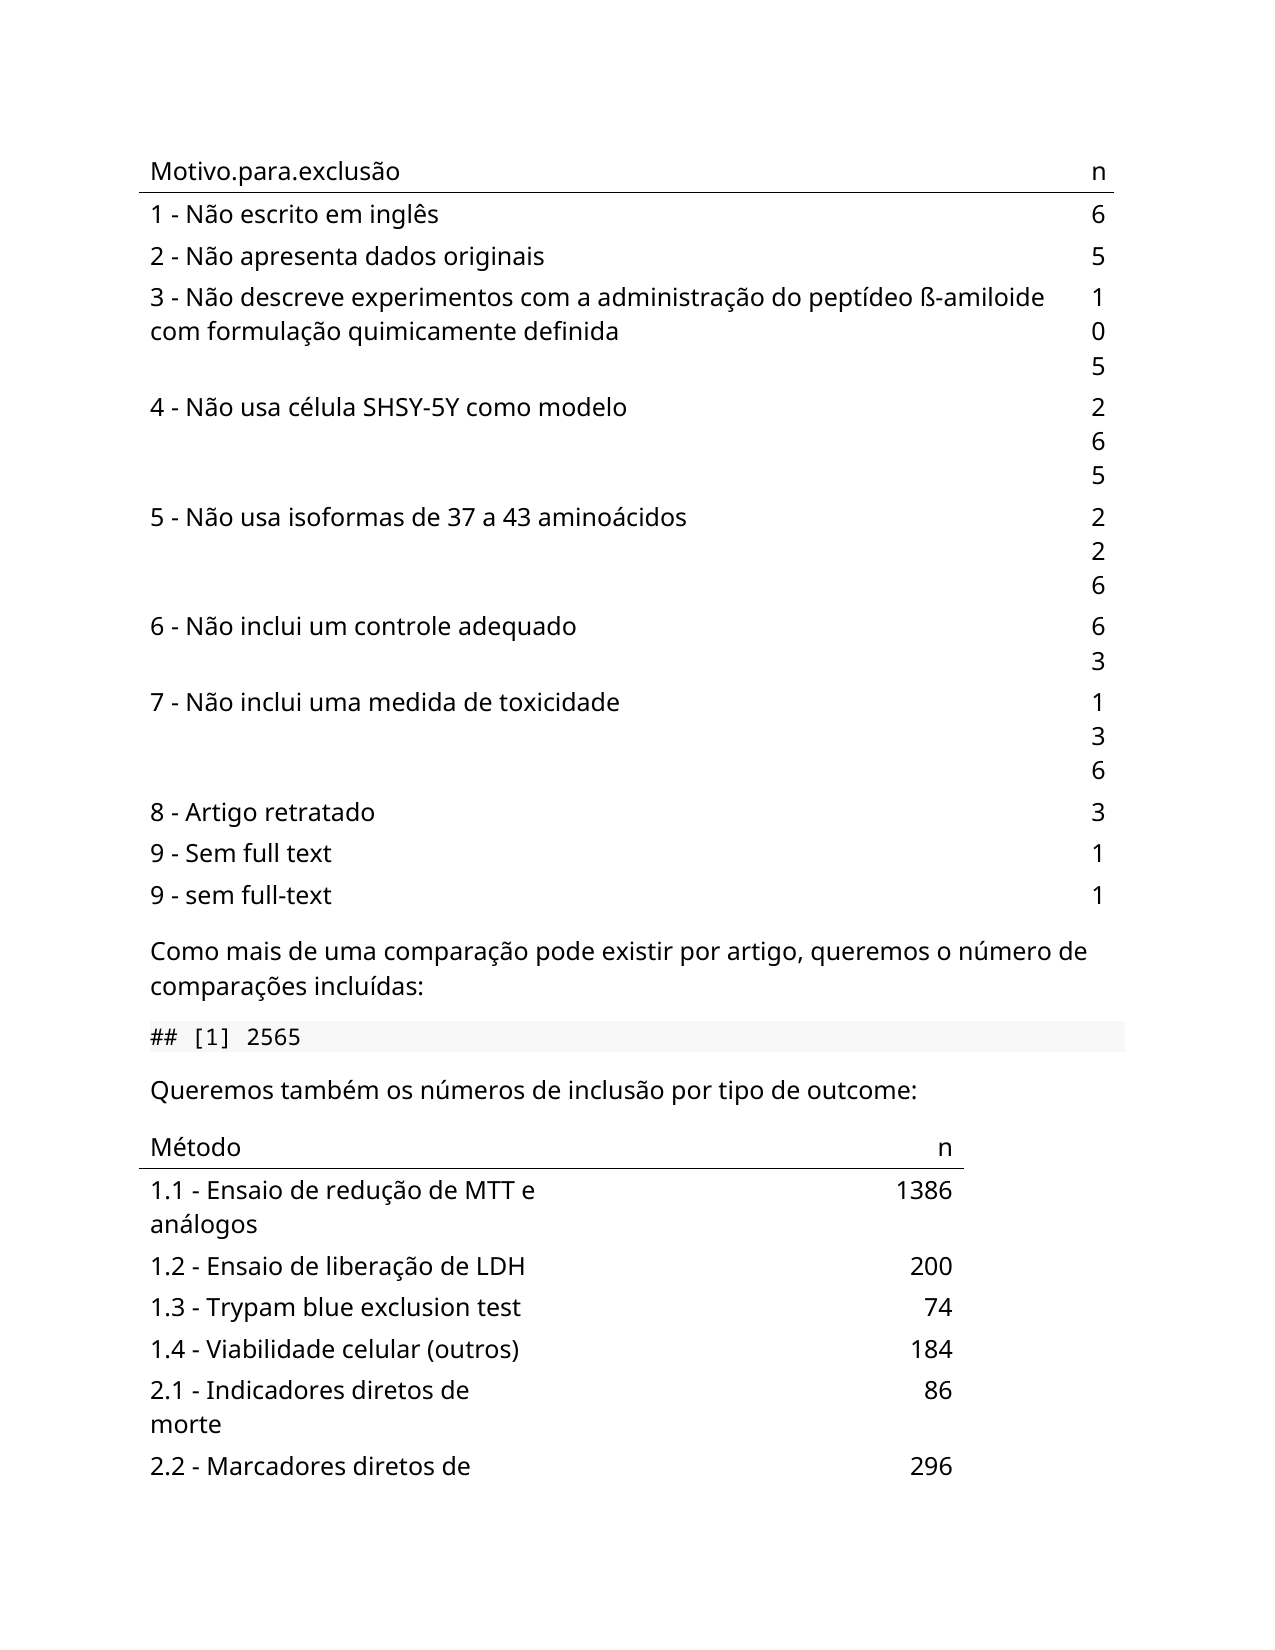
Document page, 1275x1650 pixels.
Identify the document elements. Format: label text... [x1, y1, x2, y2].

table_cell 1 - Não escrito em inglês [139, 193, 1079, 235]
table_cell 63 [1080, 605, 1114, 681]
table_cell 1 [1080, 874, 1114, 915]
table_header n [1080, 150, 1114, 192]
table_cell 9 - sem full-text [139, 874, 1079, 915]
table_cell 1.1 - Ensaio de redução de MTT e análogos [139, 1169, 551, 1244]
table_cell 136 [1080, 681, 1114, 791]
table_cell 86 [551, 1369, 964, 1445]
table_cell 9 - Sem full text [139, 832, 1079, 874]
table_cell 184 [551, 1328, 964, 1369]
table_cell 5 - Não usa isoformas de 37 a 43 aminoácidos [139, 496, 1079, 605]
table_cell 1386 [551, 1169, 964, 1244]
text Como mais de uma comparação pode existir por artigo, queremos o número de comparações incluídas: [150, 934, 1125, 1002]
table_cell 1.3 - Trypam blue exclusion test [139, 1286, 551, 1328]
table_cell 226 [1080, 496, 1114, 605]
table_cell 6 [1080, 193, 1114, 235]
table_cell 2 - Não apresenta dados originais [139, 235, 1079, 276]
text Queremos também os números de inclusão por tipo de outcome: [150, 1073, 1125, 1107]
table_cell 2.1 - Indicadores diretos de morte [139, 1369, 551, 1445]
text ## [1] 2565 [150, 1021, 1125, 1052]
table_header n [551, 1126, 964, 1167]
table_cell 1 [1080, 832, 1114, 874]
table_cell 7 - Não inclui uma medida de toxicidade [139, 681, 1079, 791]
table_cell 74 [551, 1286, 964, 1328]
table_cell 265 [1080, 386, 1114, 496]
table_header Método [139, 1126, 551, 1167]
table_cell 1.2 - Ensaio de liberação de LDH [139, 1245, 551, 1286]
table_cell 1.4 - Viabilidade celular (outros) [139, 1328, 551, 1369]
table_cell 3 [1080, 791, 1114, 832]
table_cell 6 - Não inclui um controle adequado [139, 605, 1079, 681]
table_cell 105 [1080, 276, 1114, 386]
table_header Motivo.para.exclusão [139, 150, 1079, 192]
table_cell 296 [551, 1445, 964, 1486]
table_cell 4 - Não usa célula SHSY-5Y como modelo [139, 386, 1079, 496]
table_cell 5 [1080, 235, 1114, 276]
table_cell 3 - Não descreve experimentos com a administração do peptídeo ß-amiloide com formulação quimicamente definida [139, 276, 1079, 386]
table_cell 200 [551, 1245, 964, 1286]
table_cell 8 - Artigo retratado [139, 791, 1079, 832]
table_cell 2.2 - Marcadores diretos de apoptose [139, 1445, 551, 1486]
